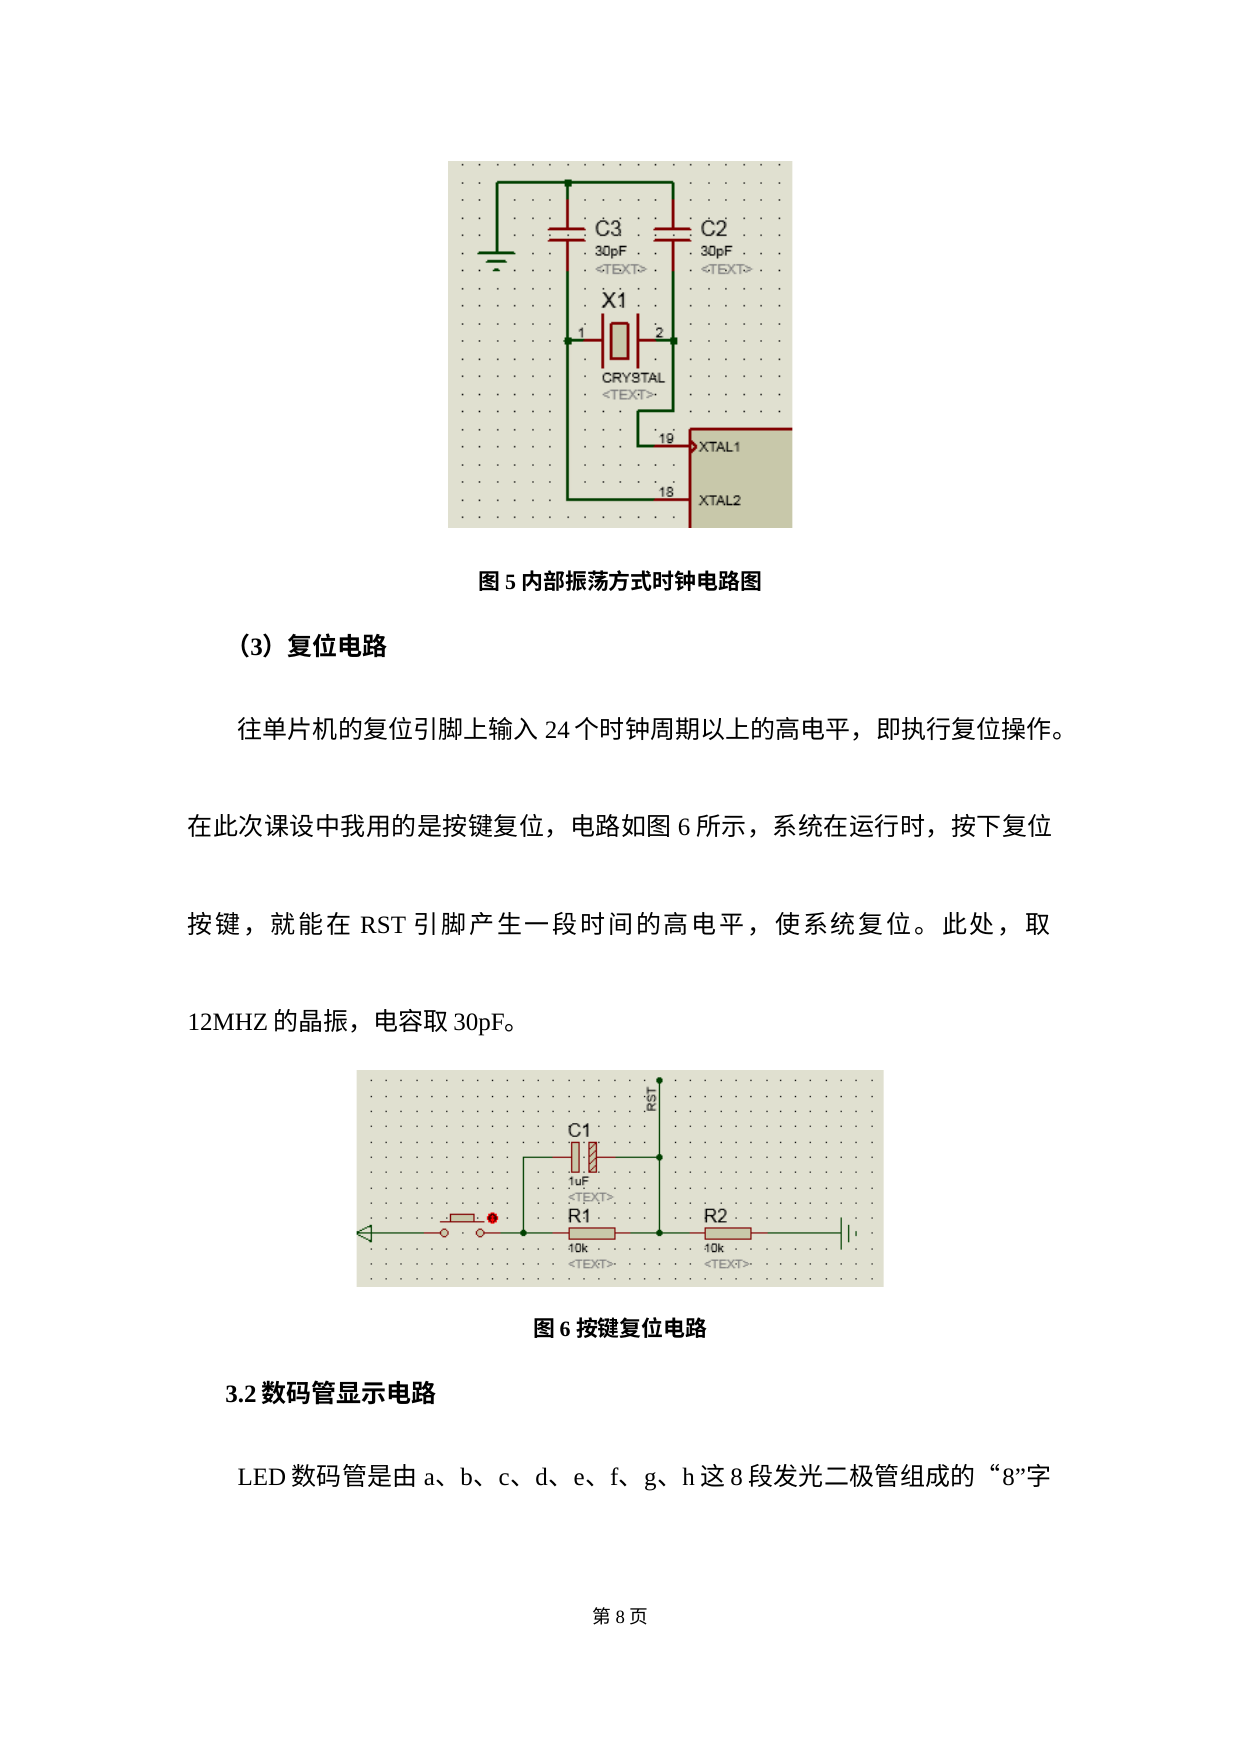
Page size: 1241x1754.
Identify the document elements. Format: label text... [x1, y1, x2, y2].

text 图6 按键复位电路 [187, 1311, 1053, 1343]
text （3）复位电路 [187, 612, 1053, 677]
text 3.2数码管显示电路 [187, 1359, 1053, 1424]
text 往单片机的复位引脚上输入24个时钟周期以上的高电平，即执行复位操作。在此次课设中我用的是按键复位，电路如图6所示，系统在运行时，按下复位按键，就能在RST引脚产生一段时间的高电平，使系统复位。此处，取12MHZ的晶振，电容取30pF。 [187, 695, 1053, 1052]
text 图5 内部振荡方式时钟电路图 [187, 563, 1053, 596]
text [187, 1442, 1053, 1507]
picture [448, 161, 793, 528]
picture [356, 1070, 884, 1287]
